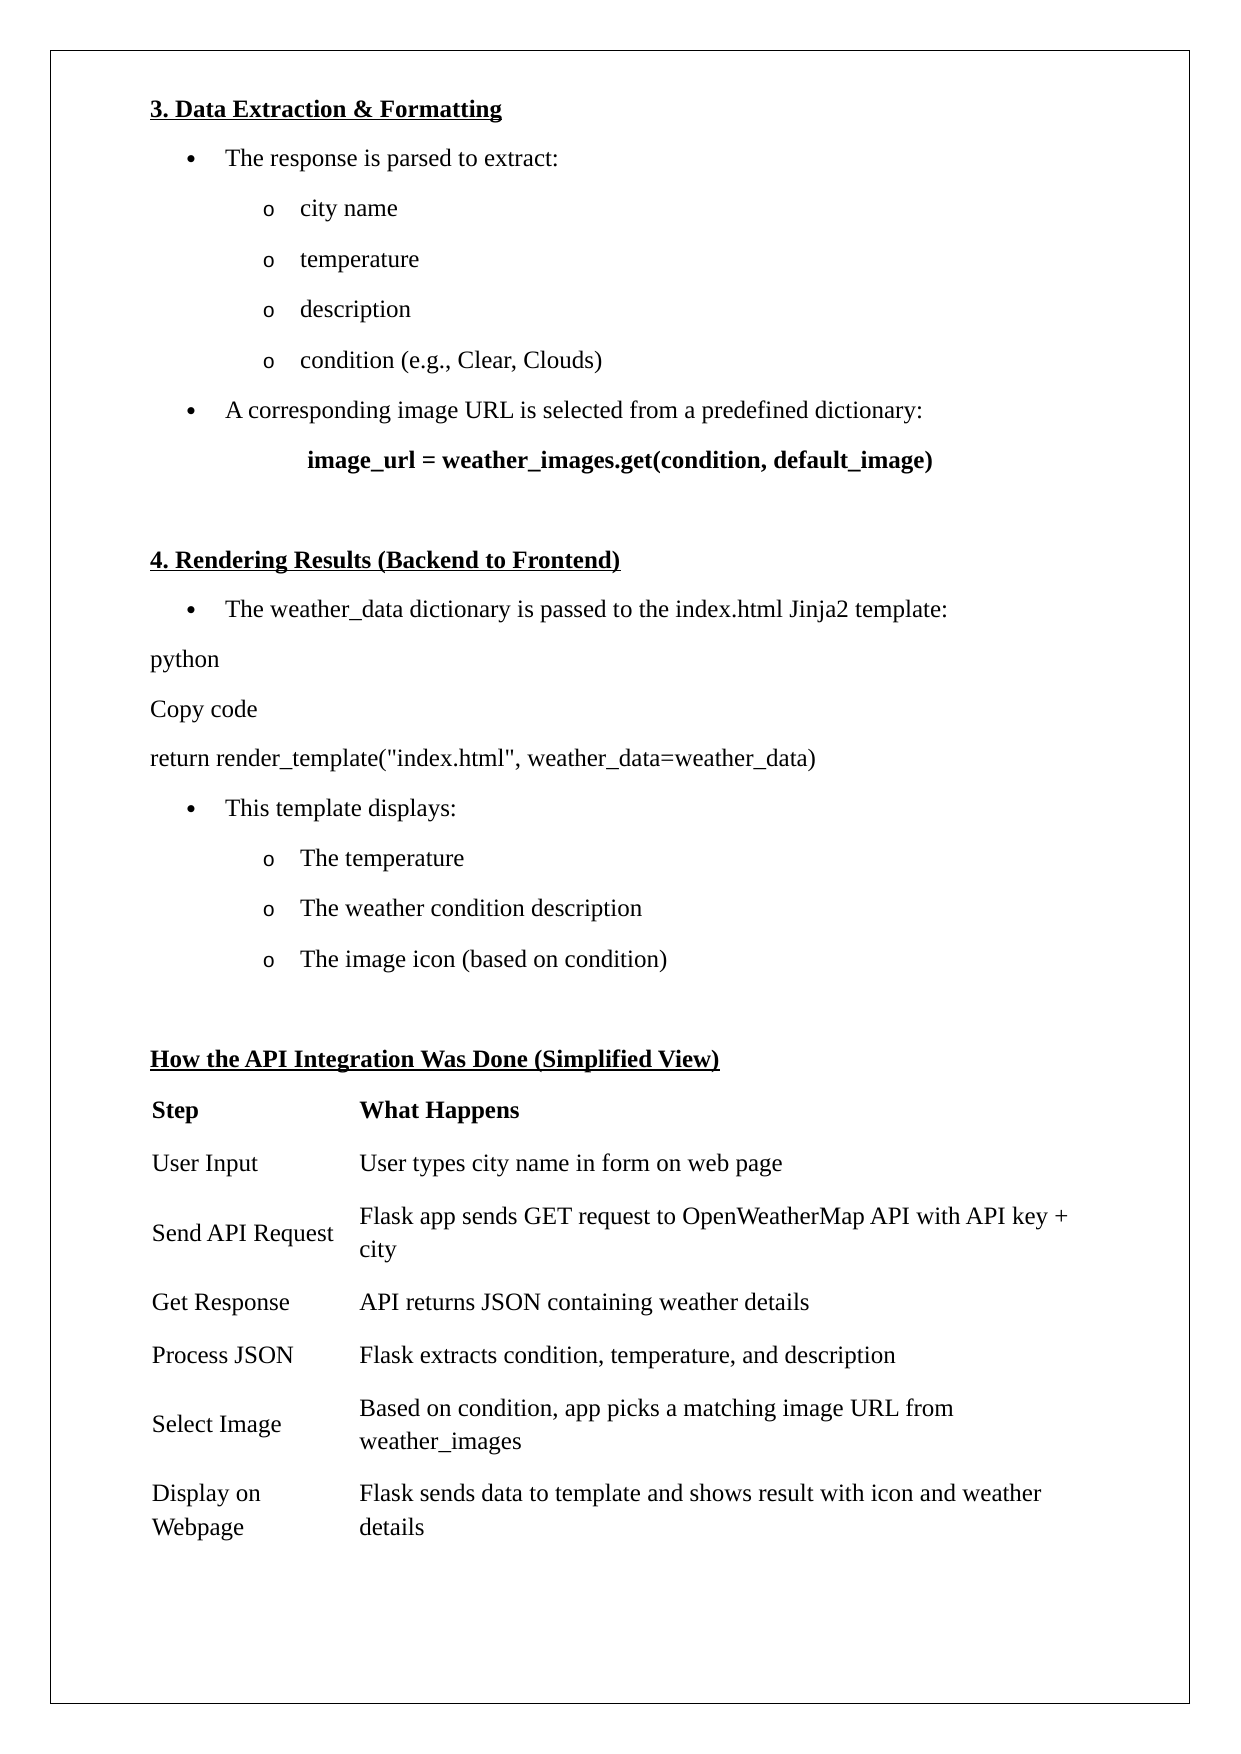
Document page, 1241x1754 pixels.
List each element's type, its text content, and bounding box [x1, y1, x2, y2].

table_cell Flask app sends GET request to OpenWeatherMap API with API key + city [358, 1200, 1090, 1286]
text Copy code [150, 694, 1090, 722]
table_cell Based on condition, app picks a matching image URL from weather_images [358, 1391, 1090, 1477]
list The weather condition description [262, 893, 1090, 923]
table_header What Happens [358, 1094, 1090, 1147]
list A corresponding image URL is selected from a predefined dictionary: [187, 396, 1090, 424]
table_cell Flask sends data to template and shows result with icon and weather details [358, 1477, 1090, 1563]
table_cell API returns JSON containing weather details [358, 1286, 1090, 1338]
text How the API Integration Was Done (Simplified View) [150, 1044, 1090, 1073]
table_cell Send API Request [150, 1200, 358, 1286]
list temperature [262, 244, 1090, 273]
list description [262, 294, 1090, 324]
list The temperature [262, 843, 1090, 872]
list city name [262, 193, 1090, 223]
list This template displays: [187, 793, 1090, 822]
table_header Step [150, 1094, 358, 1147]
list The image icon (based on condition) [262, 944, 1090, 974]
table_cell Flask extracts condition, temperature, and description [358, 1338, 1090, 1391]
text 4. Rendering Results (Backend to Frontend) [150, 545, 1090, 573]
list The response is parsed to extract: [187, 143, 1090, 172]
table_cell User types city name in form on web page [358, 1147, 1090, 1200]
table_cell Display on Webpage [150, 1477, 358, 1563]
text return render_template("index.html", weather_data=weather_data) [150, 743, 1090, 772]
table_cell User Input [150, 1147, 358, 1200]
table_cell Process JSON [150, 1338, 358, 1391]
text python [150, 644, 1090, 673]
text image_url = weather_images.get(condition, default_image) [150, 445, 1090, 474]
text 3. Data Extraction & Formatting [150, 94, 1090, 122]
list condition (e.g., Clear, Clouds) [262, 345, 1090, 374]
list The weather_data dictionary is passed to the index.html Jinja2 template: [187, 594, 1090, 623]
table_cell Select Image [150, 1391, 358, 1477]
table_cell Get Response [150, 1286, 358, 1338]
